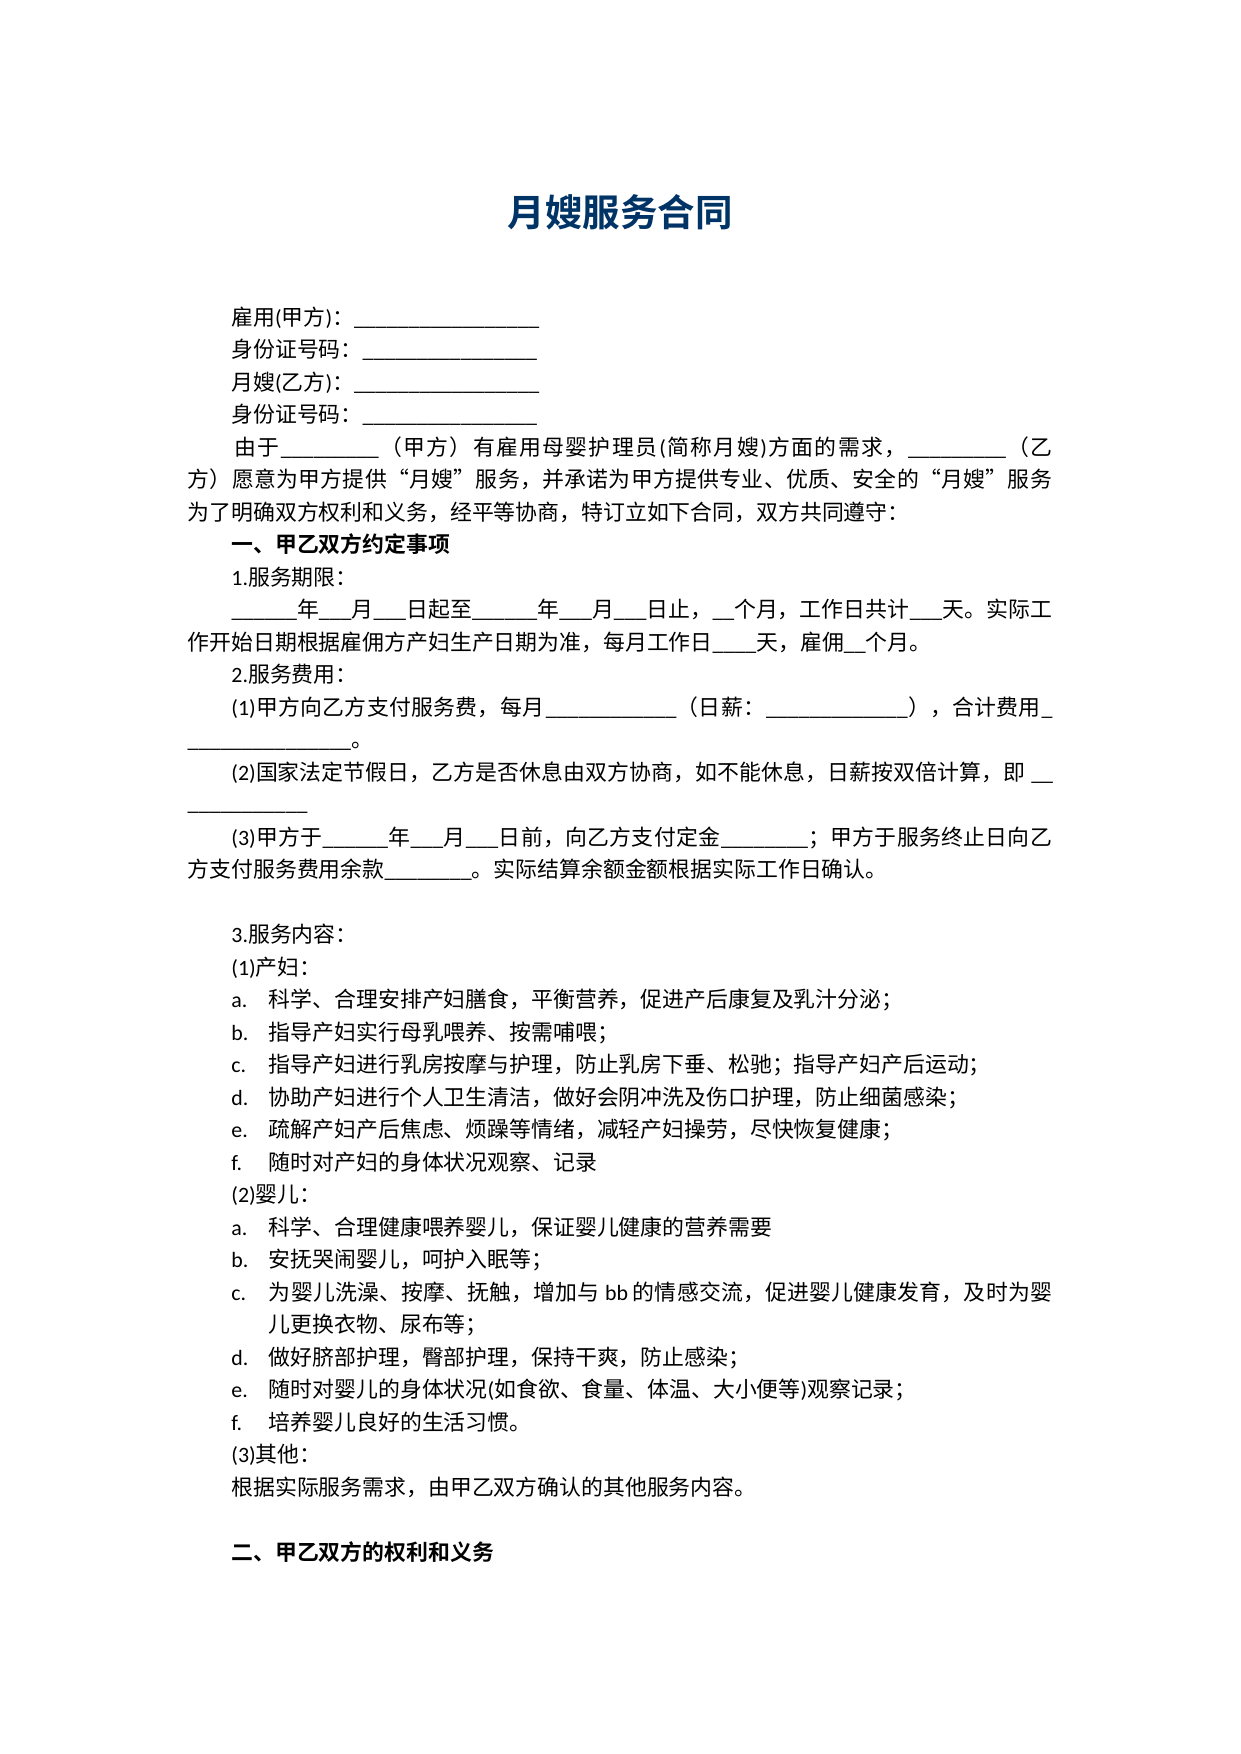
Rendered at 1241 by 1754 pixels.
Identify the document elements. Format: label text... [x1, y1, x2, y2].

text 3.服务内容： [187, 917, 1053, 949]
text 二、甲乙双方的权利和义务 [187, 1534, 1053, 1567]
text 雇用(甲方)：_________________ [187, 299, 1053, 332]
list 随时对婴儿的身体状况(如食欲、食量、体温、大小便等)观察记录； [231, 1372, 1053, 1404]
text 月嫂(乙方)：_________________ [187, 364, 1053, 397]
text 根据实际服务需求，由甲乙双方确认的其他服务内容。 [231, 1469, 1053, 1502]
list 指导产妇实行母乳喂养、按需哺喂； [231, 1014, 1053, 1047]
text (1)甲方向乙方支付服务费，每月____________（日薪：_____________），合计费用________________。 [187, 689, 1053, 754]
text ______年___月___日起至______年___月___日止，__个月，工作日共计___天。实际工作开始日期根据雇佣方产妇生产日期为准，每月工作日____天，雇佣__个月。 [187, 592, 1053, 657]
text (1)产妇： [187, 949, 1053, 982]
list 科学、合理健康喂养婴儿，保证婴儿健康的营养需要 [231, 1209, 1053, 1242]
text 身份证号码：________________ [187, 397, 1053, 429]
list 协助产妇进行个人卫生清洁，做好会阴冲洗及伤口护理，防止细菌感染； [231, 1079, 1053, 1112]
text (3)其他： [231, 1437, 1053, 1469]
list 培养婴儿良好的生活习惯。 [231, 1404, 1053, 1437]
text 2.服务费用： [187, 657, 1053, 689]
text (2)婴儿： [187, 1177, 1053, 1209]
list 安抚哭闹婴儿，呵护入眠等； [231, 1242, 1053, 1274]
text (2)国家法定节假日，乙方是否休息由双方协商，如不能休息，日薪按双倍计算，即 _____________ [187, 754, 1053, 819]
list 随时对产妇的身体状况观察、记录 [231, 1144, 1053, 1177]
list 科学、合理安排产妇膳食，平衡营养，促进产后康复及乳汁分泌； [231, 982, 1053, 1014]
list 指导产妇进行乳房按摩与护理，防止乳房下垂、松驰；指导产妇产后运动； [231, 1047, 1053, 1079]
text 1.服务期限： [187, 559, 1053, 592]
list 为婴儿洗澡、按摩、抚触，增加与bb的情感交流，促进婴儿健康发育，及时为婴儿更换衣物、尿布等； [231, 1274, 1053, 1339]
text 一、甲乙双方约定事项 [187, 527, 1053, 559]
text 由于_________（甲方）有雇用母婴护理员(简称月嫂)方面的需求，_________（乙方）愿意为甲方提供“月嫂”服务，并承诺为甲方提供专业、优质、安全的“月嫂”服务。为了明确双方权利和义务，经平等协商，特订立如下合同，双方共同遵守： [187, 429, 1053, 527]
text 身份证号码：________________ [187, 332, 1053, 364]
list 做好脐部护理，臀部护理，保持干爽，防止感染； [231, 1339, 1053, 1372]
list 疏解产妇产后焦虑、烦躁等情绪，减轻产妇操劳，尽快恢复健康； [231, 1112, 1053, 1144]
text (3)甲方于______年___月___日前，向乙方支付定金________；甲方于服务终止日向乙方支付服务费用余款________。实际结算余额金额根据实际工作日确认。 [187, 819, 1053, 884]
text 月嫂服务合同 [187, 194, 1053, 234]
